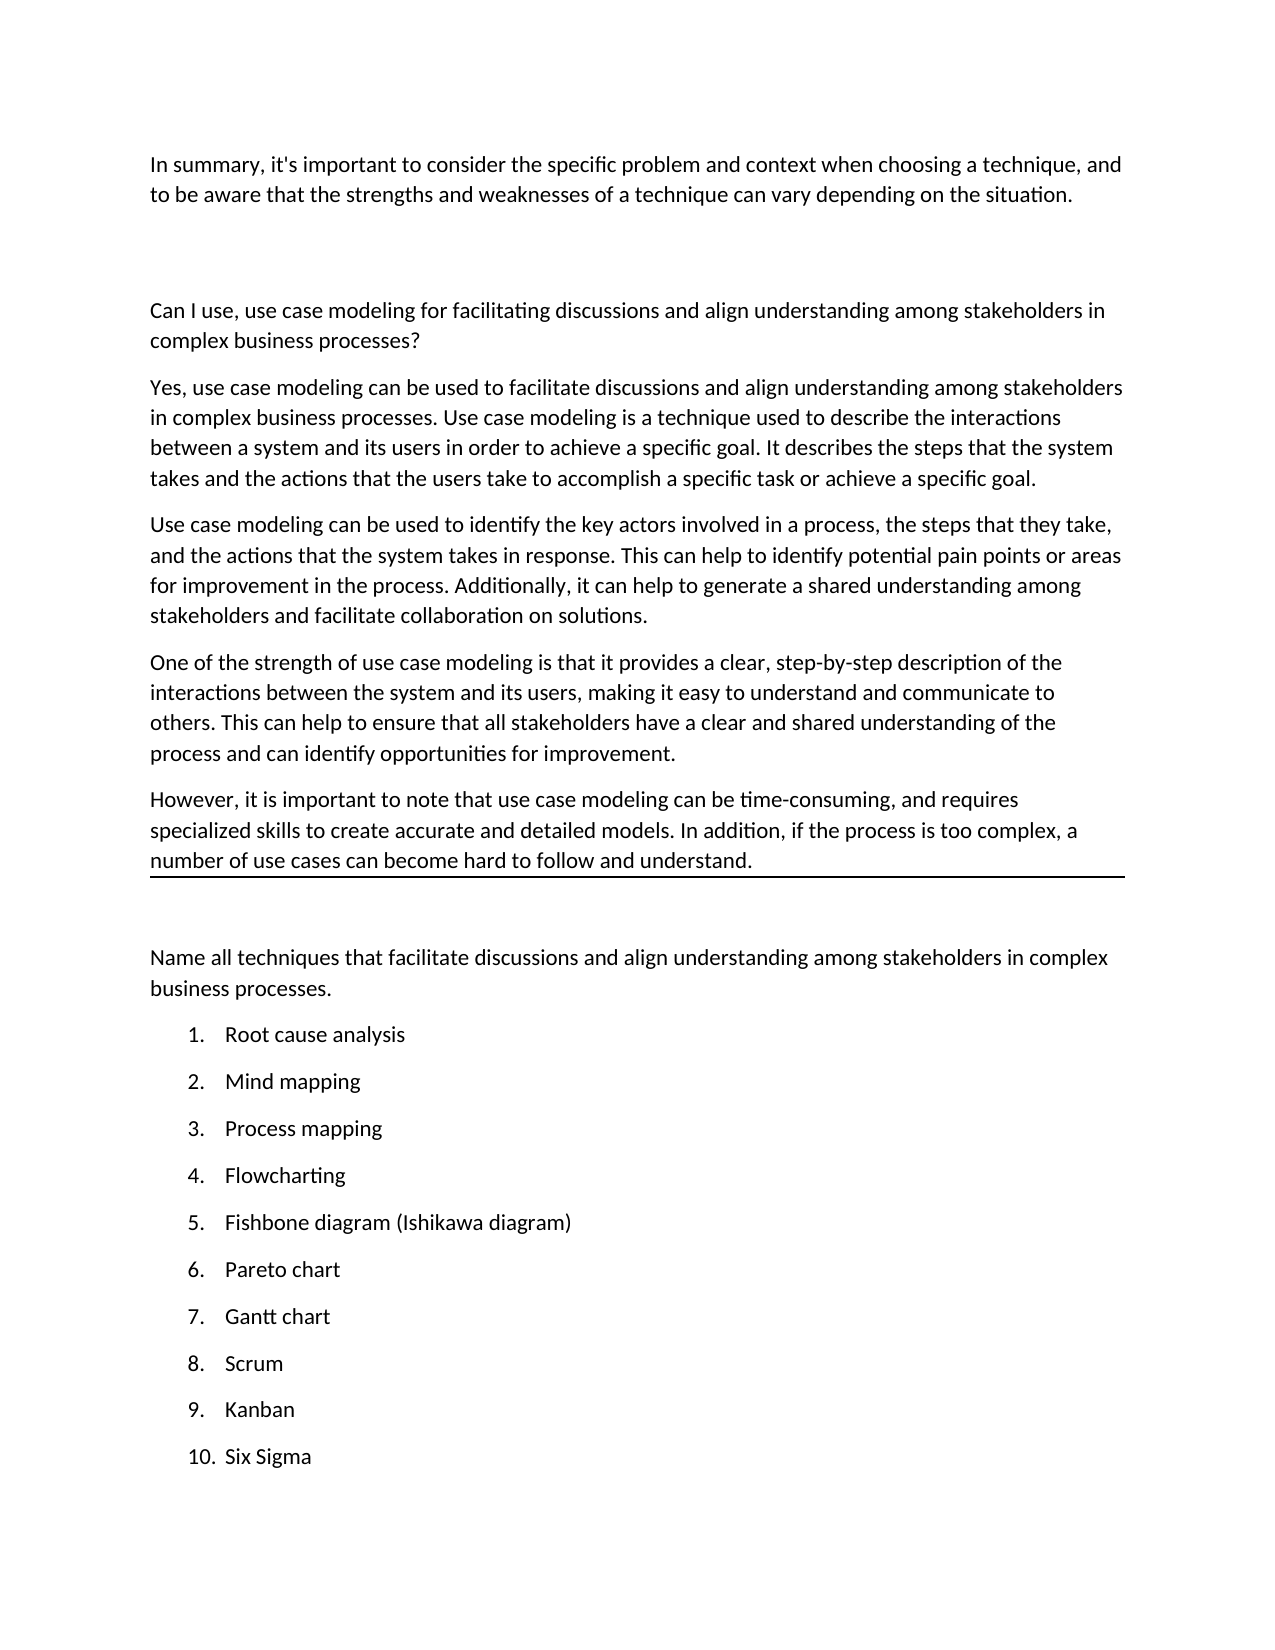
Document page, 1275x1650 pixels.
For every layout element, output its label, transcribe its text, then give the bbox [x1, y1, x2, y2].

list Mind mapping [187, 1067, 1125, 1095]
list Fishbone diagram (Ishikawa diagram) [187, 1208, 1125, 1236]
text In summary, it's important to consider the specific problem and context when choosing a technique, and to be aware that the strengths and weaknesses of a technique can vary depending on the situation. [150, 150, 1125, 208]
list Process mapping [187, 1114, 1125, 1142]
list Gantt chart [187, 1302, 1125, 1330]
list Root cause analysis [187, 1021, 1125, 1048]
list Flowcharting [187, 1161, 1125, 1189]
text Name all techniques that facilitate discussions and align understanding among stakeholders in complex business processes. [150, 943, 1125, 1002]
text Yes, use case modeling can be used to facilitate discussions and align understanding among stakeholders in complex business processes. Use case modeling is a technique used to describe the interactions between a system and its users in order to achieve a specific goal. It describes the steps that the system takes and the actions that the users take to accomplish a specific task or achieve a specific goal. [150, 373, 1125, 492]
list Scrum [187, 1349, 1125, 1377]
list Kanban [187, 1396, 1125, 1423]
list Six Sigma [187, 1442, 1125, 1470]
text Can I use, use case modeling for facilitating discussions and align understanding among stakeholders in complex business processes? [150, 296, 1125, 354]
text However, it is important to note that use case modeling can be time-consuming, and requires specialized skills to create accurate and detailed models. In addition, if the process is too complex, a number of use cases can become hard to follow and understand. [150, 786, 1125, 876]
text Use case modeling can be used to identify the key actors involved in a process, the steps that they take, and the actions that the system takes in response. This can help to identify potential pain points or areas for improvement in the process. Additionally, it can help to generate a shared understanding among stakeholders and facilitate collaboration on solutions. [150, 511, 1125, 629]
text One of the strength of use case modeling is that it provides a clear, step-by-step description of the interactions between the system and its users, making it easy to understand and communicate to others. This can help to ensure that all stakeholders have a clear and shared understanding of the process and can identify opportunities for improvement. [150, 648, 1125, 767]
list Pareto chart [187, 1255, 1125, 1283]
